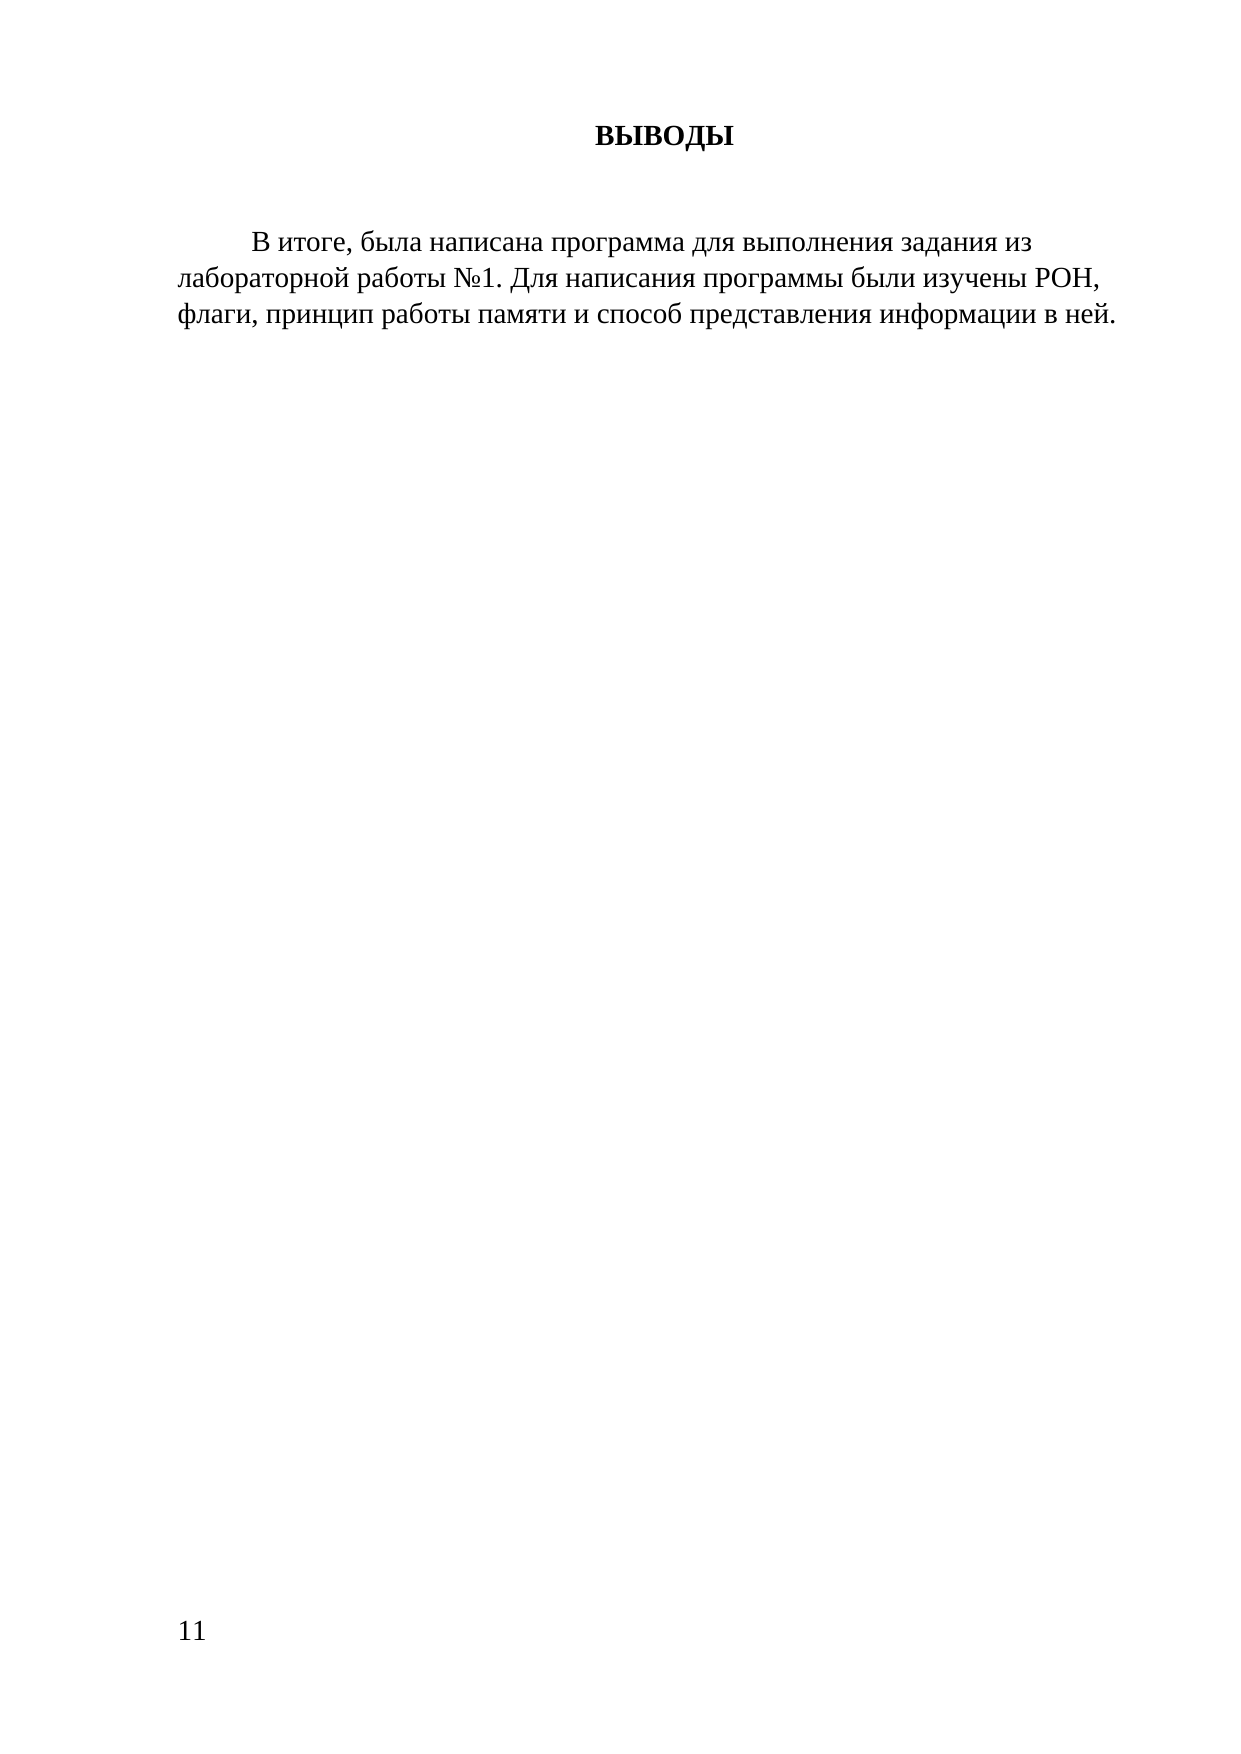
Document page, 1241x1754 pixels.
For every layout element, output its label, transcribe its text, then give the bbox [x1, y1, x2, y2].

text В итоге, была написана программа для выполнения задания из лабораторной работы №1. Для написания программы были изучены РОН, флаги, принцип работы памяти и способ представления информации в ней. [177, 224, 1152, 329]
text ВЫВОДЫ [177, 118, 1152, 152]
